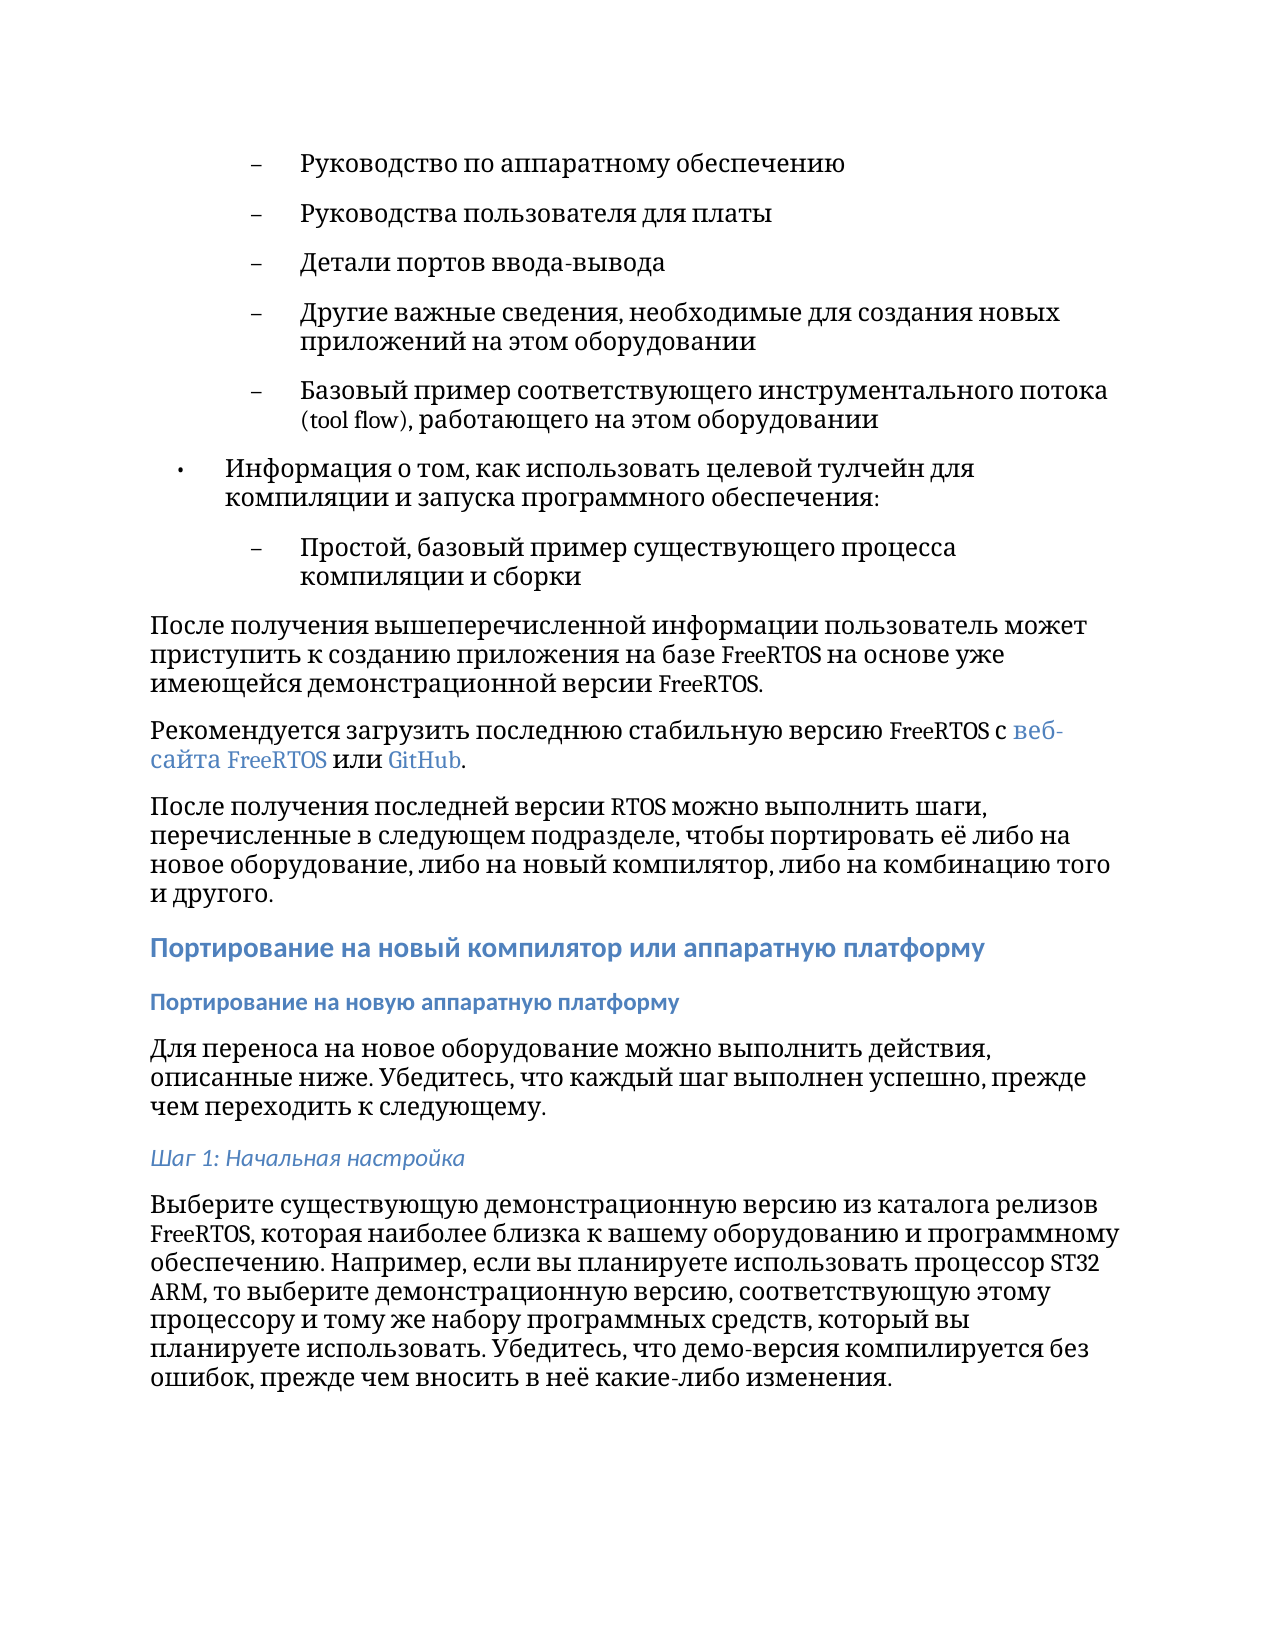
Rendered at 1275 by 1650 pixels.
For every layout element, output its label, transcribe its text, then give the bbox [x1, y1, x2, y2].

list Базовый пример соответствующего инструментального потока (tool flow), работающего на этом оборудовании [250, 377, 1125, 434]
subtitle Портирование на новую аппаратную платформу [150, 986, 1125, 1016]
subtitle Шаг 1: Начальная настройка [150, 1142, 1125, 1172]
text После получения последней версии RTOS можно выполнить шаги, перечисленные в следующем подразделе, чтобы портировать её либо на новое оборудование, либо на новый компилятор, либо на комбинацию того и другого. [150, 793, 1125, 908]
text Выберите существующую демонстрационную версию из каталога релизов FreeRTOS, которая наиболее близка к вашему оборудованию и программному обеспечению. Например, если вы планируете использовать процессор ST32 ARM, то выберите демонстрационную версию, соответствующую этому процессору и тому же набору программных средств, который вы планируете использовать. Убедитесь, что демо-версия компилируется без ошибок, прежде чем вносить в неё какие-либо изменения. [150, 1191, 1125, 1392]
list Руководства пользователя для платы [250, 199, 1125, 228]
list Детали портов ввода-вывода [250, 249, 1125, 278]
text Для переноса на новое оборудование можно выполнить действия, описанные ниже. Убедитесь, что каждый шаг выполнен успешно, прежде чем переходить к следующему. [150, 1035, 1125, 1121]
subtitle Портирование на новый компилятор или аппаратную платформу [150, 929, 1125, 965]
list Информация о том, как использовать целевой тулчейн для компиляции и запуска программного обеспечения: [175, 455, 1125, 513]
list Руководство по аппаратному обеспечению [250, 150, 1125, 179]
list Другие важные сведения, необходимые для создания новых приложений на этом оборудовании [250, 299, 1125, 356]
text Рекомендуется загрузить последнюю стабильную версию FreeRTOS с веб-сайта FreeRTOS или GitHub. [150, 717, 1125, 774]
text После получения вышеперечисленной информации пользователь может приступить к созданию приложения на базе FreeRTOS на основе уже имеющейся демонстрационной версии FreeRTOS. [150, 612, 1125, 698]
list Простой, базовый пример существующего процесса компиляции и сборки [250, 534, 1125, 591]
